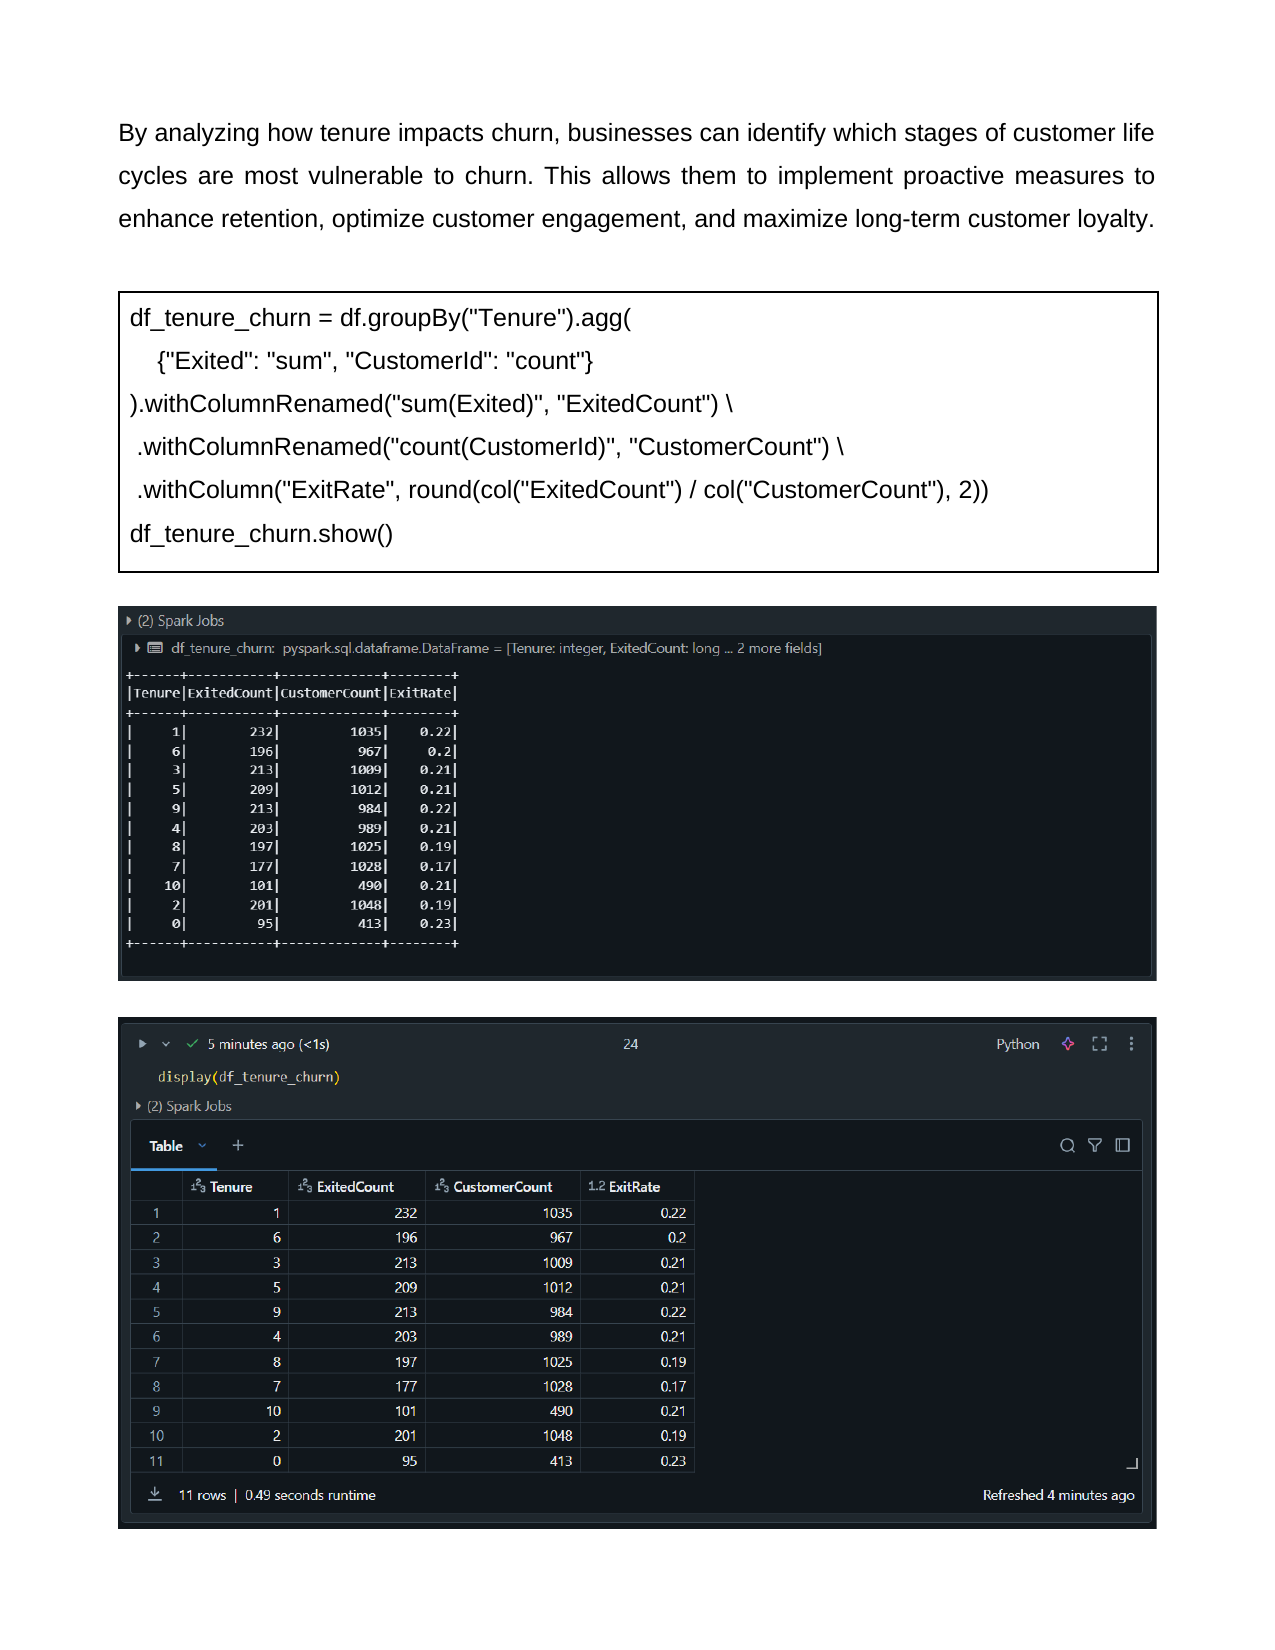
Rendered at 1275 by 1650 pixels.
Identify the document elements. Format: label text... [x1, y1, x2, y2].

table_header df_tenure_churn = df.groupBy("Tenure").agg( {"Exited": "sum", "CustomerId": "count"} ).withColumnRenamed("sum(Exited)", "ExitedCount") \ .withColumnRenamed("count(CustomerId)", "CustomerCount") \ .withColumn("ExitRate", round(col("ExitedCount") / col("CustomerCount"), 2)) df_tenure_churn.show() [120, 293, 1157, 571]
picture [118, 1017, 1157, 1529]
picture [118, 606, 1157, 981]
text By analyzing how tenure impacts churn, businesses can identify which stages of customer life cycles are most vulnerable to churn. This allows them to implement proactive measures to enhance retention, optimize customer engagement, and maximize long-term customer loyalty. [118, 118, 1157, 233]
